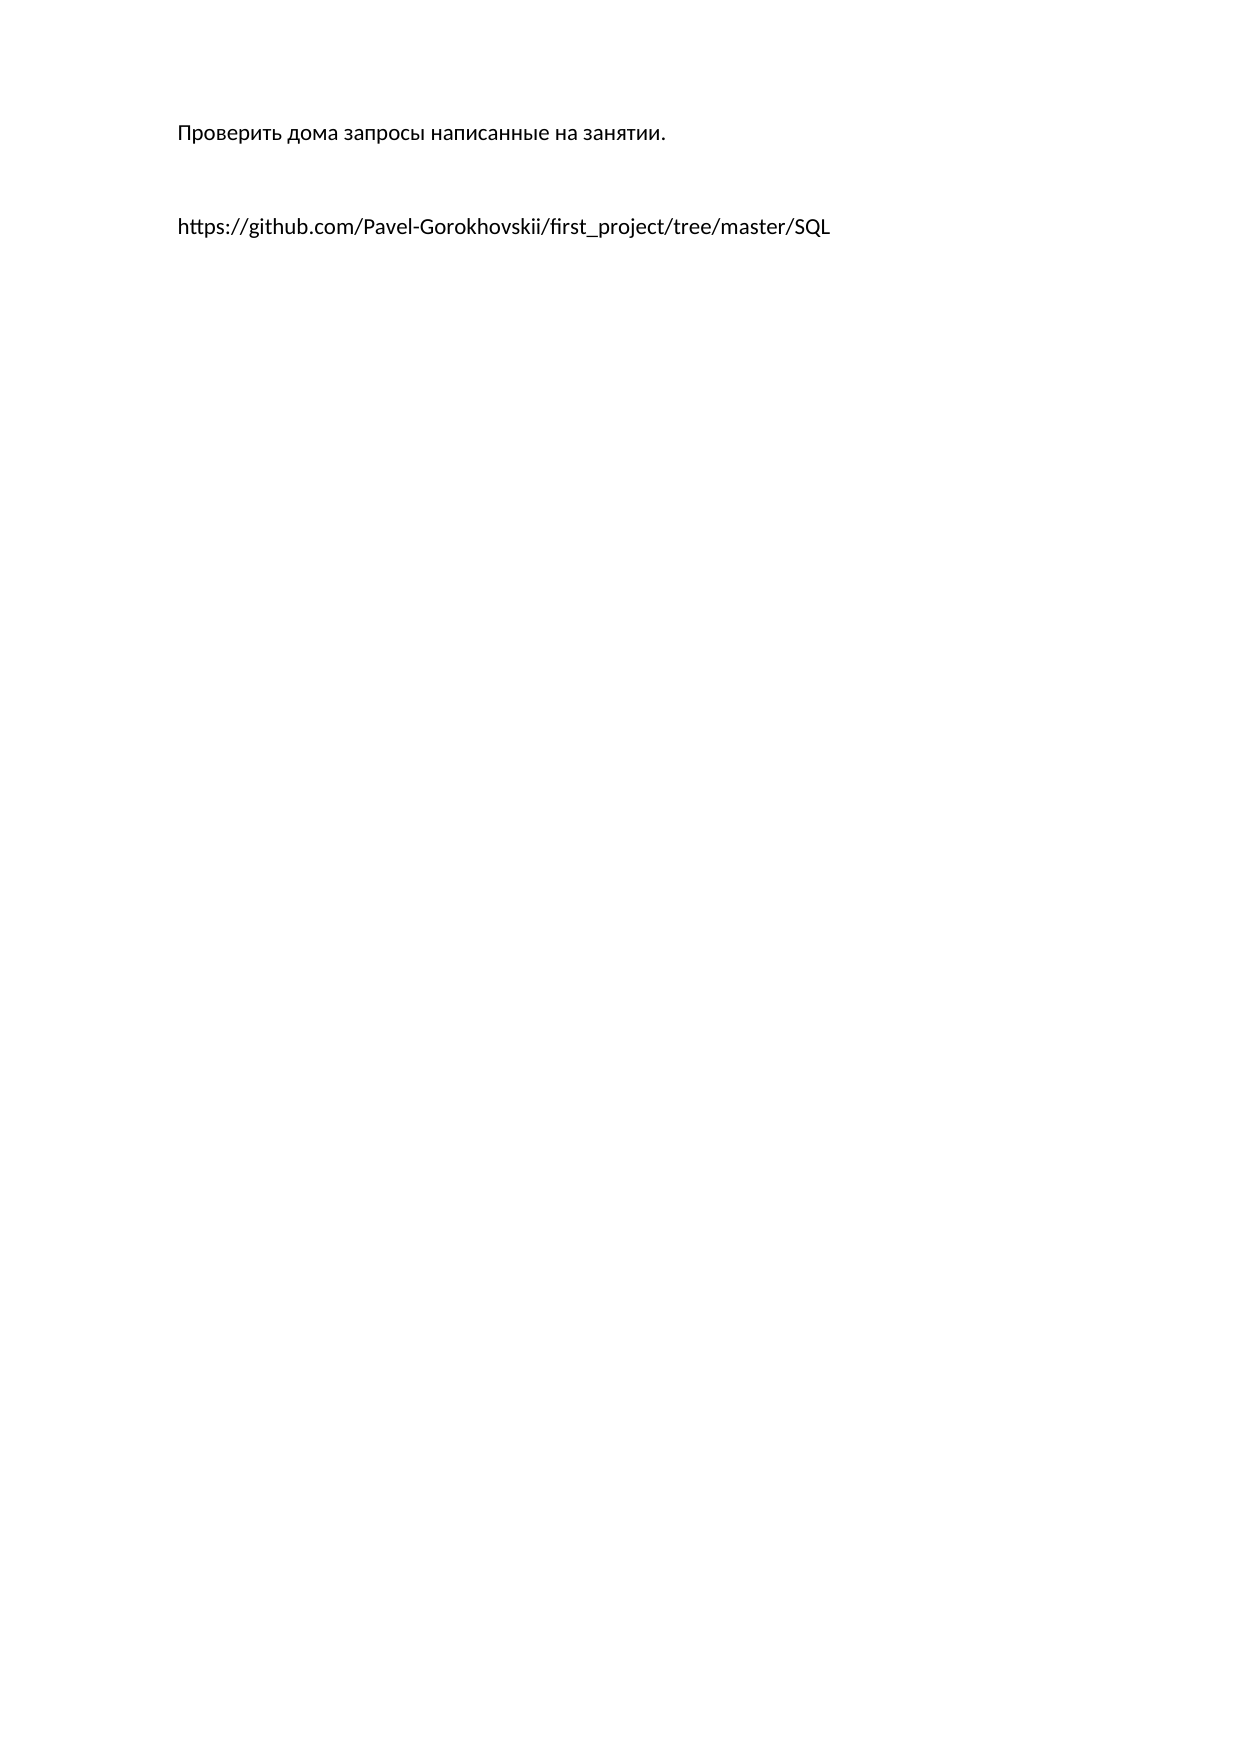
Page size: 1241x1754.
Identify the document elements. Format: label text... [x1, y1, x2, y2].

text Проверить дома запросы написанные на занятии. [177, 118, 1152, 146]
text https://github.com/Pavel-Gorokhovskii/first_project/tree/master/SQL [177, 212, 1152, 240]
